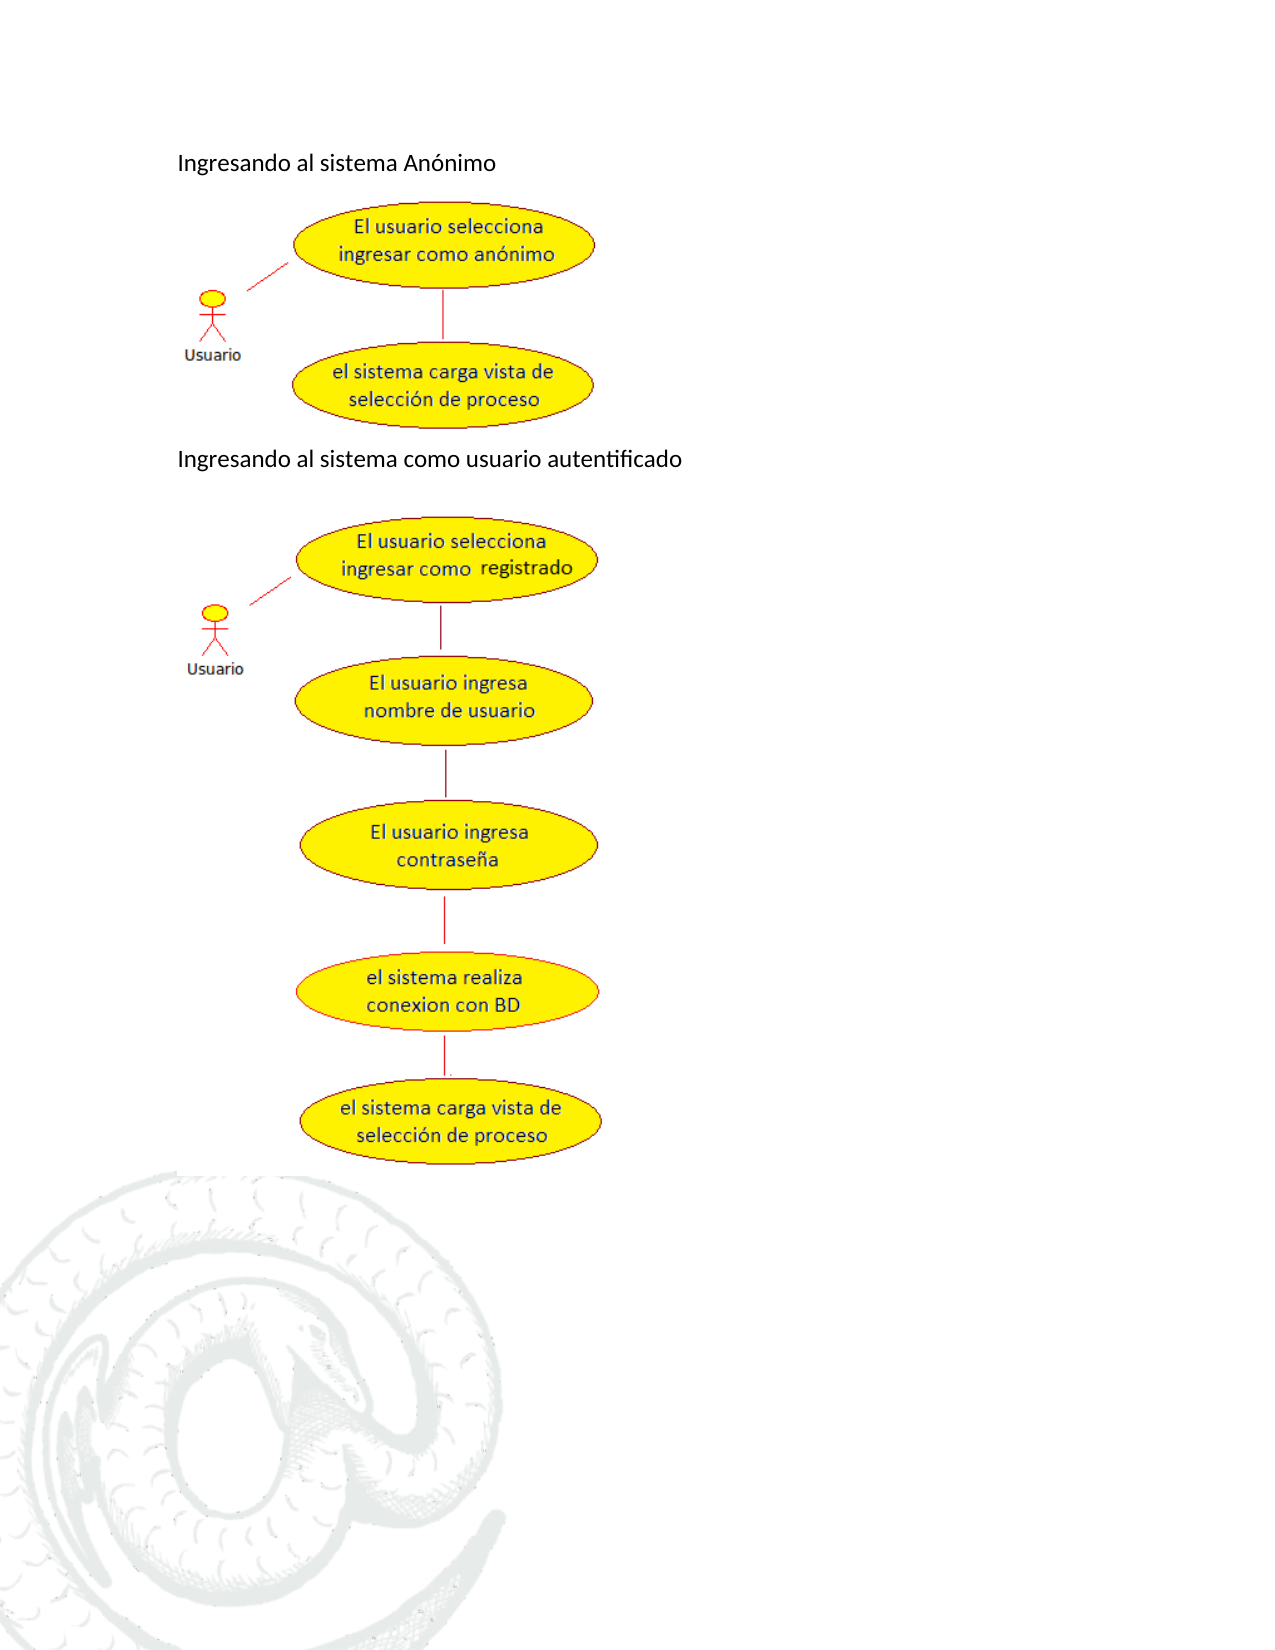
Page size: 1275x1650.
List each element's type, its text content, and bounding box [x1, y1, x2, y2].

text Ingresando al sistema como usuario autentificado [177, 443, 1098, 473]
picture [177, 198, 604, 439]
text Ingresando al sistema Anónimo [177, 148, 1098, 178]
picture [0, 498, 617, 1650]
